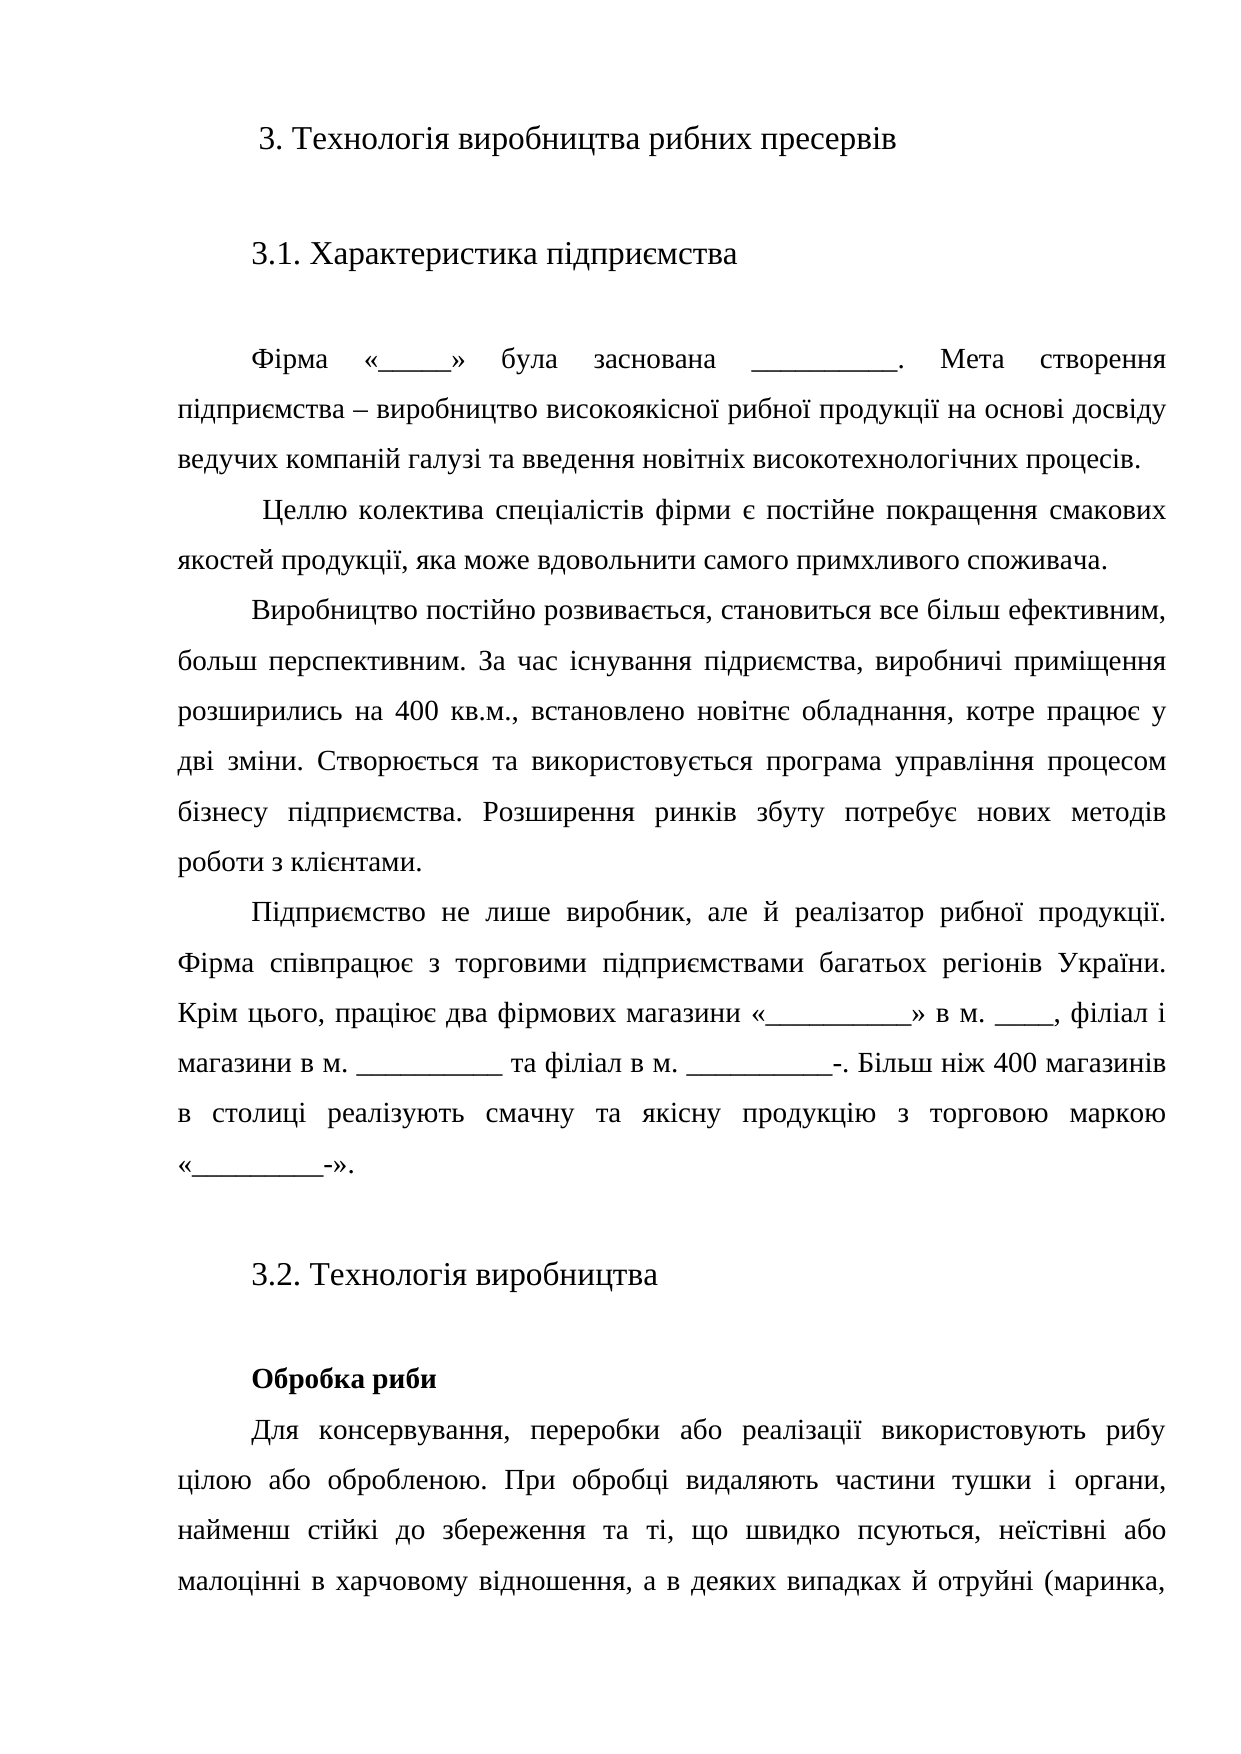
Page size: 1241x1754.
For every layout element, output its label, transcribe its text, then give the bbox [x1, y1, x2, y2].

text 3.2. Технологія виробництва [177, 1254, 1166, 1292]
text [177, 1412, 1166, 1596]
text Виробництво постійно розвивається, становиться все більш ефективним, больш перспективним. За час існування підриємства, виробничі приміщення розширились на 400 кв.м., встановлено новітнє обладнання, котре працює у дві зміни. Створюється та використовується програма управління процесом бізнесу підприємства. Розширення ринків збуту потребує нових методів роботи з клієнтами. [177, 592, 1166, 878]
text Обробка риби [177, 1362, 1166, 1395]
text Підприємство не лише виробник, але й реалізатор рибної продукції. Фірма співпрацює з торговими підприємствами багатьох регіонів України. Крім цього, праціює два фірмових магазини «__________» в м. ____, філіал і магазини в м. __________ та філіал в м. __________-. Більш ніж 400 магазинів в столиці реалізують смачну та якісну продукцію з торговою маркою «_________-». [177, 894, 1166, 1179]
text Целлю колектива спеціалістів фірми є постійне покращення смакових якостей продукції, яка може вдовольнити самого примхливого споживача. [177, 492, 1166, 576]
text 3. Технологія виробництва рибних пресервів [177, 118, 1166, 156]
text 3.1. Характеристика підприємства [177, 233, 1166, 271]
text Фірма «_____» була заснована __________. Мета створення підприємства – виробництво високоякісної рибної продукції на основі досвіду ведучих компаній галузі та введення новітніх високотехнологічних процесів. [177, 341, 1166, 475]
